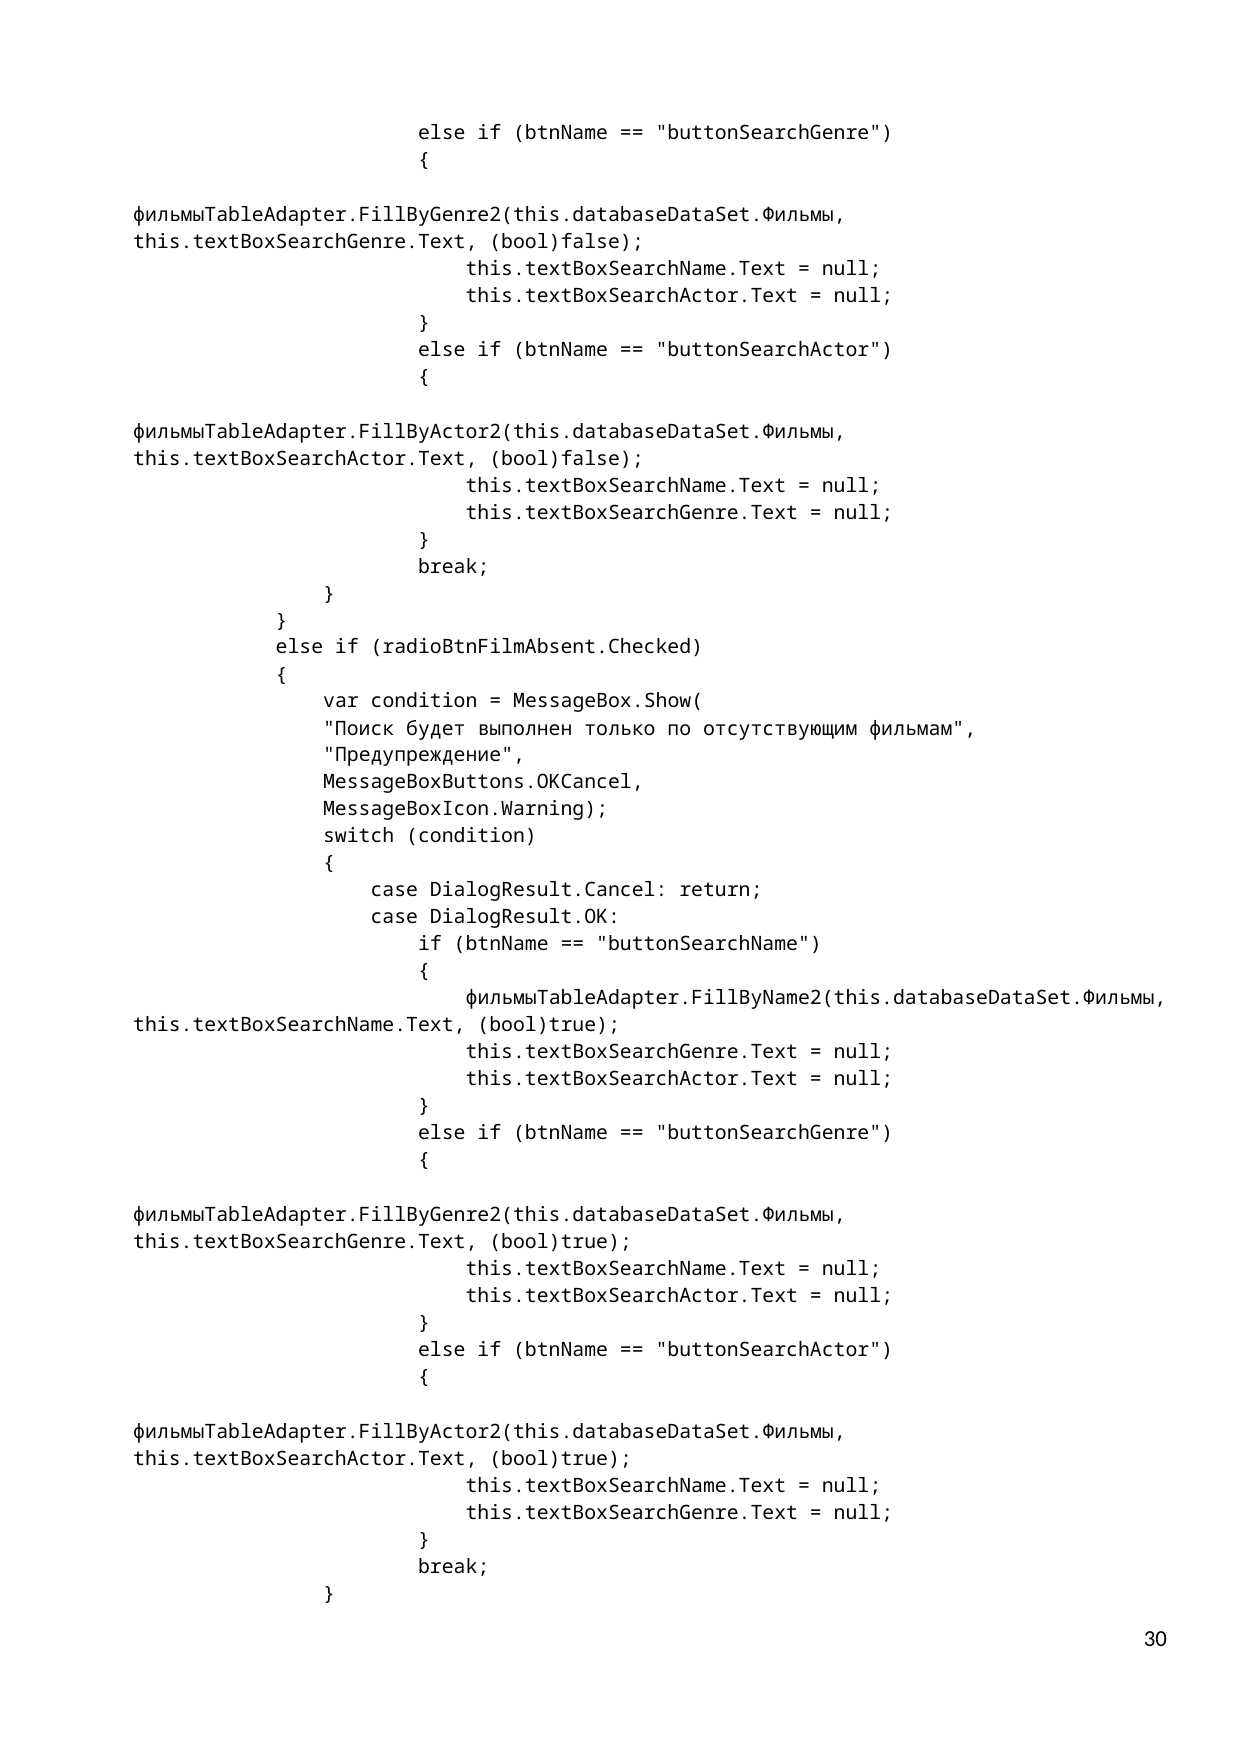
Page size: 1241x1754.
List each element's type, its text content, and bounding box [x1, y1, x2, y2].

text фильмыTableAdapter.FillByName2(this.databaseDataSet.Фильмы, this.textBoxSearchName.Text, (bool)true); [133, 983, 1167, 1037]
text { [133, 145, 1167, 172]
text else if (btnName == "buttonSearchActor") [133, 335, 1167, 362]
text { [133, 849, 1167, 876]
text фильмыTableAdapter.FillByGenre2(this.databaseDataSet.Фильмы, this.textBoxSearchGenre.Text, (bool)true); [133, 1172, 1167, 1254]
text } [133, 1091, 1167, 1118]
text this.textBoxSearchActor.Text = null; [133, 281, 1167, 308]
text switch (condition) [133, 822, 1167, 849]
text this.textBoxSearchGenre.Text = null; [133, 498, 1167, 525]
text break; [133, 1552, 1167, 1579]
text "Предупреждение", [133, 741, 1167, 768]
text else if (btnName == "buttonSearchGenre") [133, 1118, 1167, 1145]
text { [133, 957, 1167, 983]
text } [133, 1308, 1167, 1335]
text } [133, 1579, 1167, 1606]
text this.textBoxSearchName.Text = null; [133, 254, 1167, 281]
text фильмыTableAdapter.FillByActor2(this.databaseDataSet.Фильмы, this.textBoxSearchActor.Text, (bool)false); [133, 389, 1167, 471]
text this.textBoxSearchName.Text = null; [133, 1471, 1167, 1498]
text } [133, 1525, 1167, 1552]
text this.textBoxSearchGenre.Text = null; [133, 1498, 1167, 1525]
text this.textBoxSearchActor.Text = null; [133, 1281, 1167, 1308]
text фильмыTableAdapter.FillByGenre2(this.databaseDataSet.Фильмы, this.textBoxSearchGenre.Text, (bool)false); [133, 172, 1167, 254]
text { [133, 660, 1167, 687]
text else if (btnName == "buttonSearchGenre") [133, 118, 1167, 145]
text } [133, 579, 1167, 606]
text } [133, 308, 1167, 335]
text { [133, 1362, 1167, 1389]
text this.textBoxSearchName.Text = null; [133, 1254, 1167, 1281]
text { [133, 1145, 1167, 1172]
text "Поиск будет выполнен только по отсутствующим фильмам", [133, 714, 1167, 741]
text else if (radioBtnFilmAbsent.Checked) [133, 633, 1167, 660]
text MessageBoxButtons.OKCancel, [133, 768, 1167, 795]
text break; [133, 552, 1167, 579]
text case DialogResult.Cancel: return; [133, 876, 1167, 903]
text this.textBoxSearchName.Text = null; [133, 471, 1167, 498]
text фильмыTableAdapter.FillByActor2(this.databaseDataSet.Фильмы, this.textBoxSearchActor.Text, (bool)true); [133, 1389, 1167, 1471]
text MessageBoxIcon.Warning); [133, 795, 1167, 822]
text else if (btnName == "buttonSearchActor") [133, 1335, 1167, 1362]
text } [133, 606, 1167, 633]
text this.textBoxSearchActor.Text = null; [133, 1064, 1167, 1091]
text } [133, 525, 1167, 552]
text this.textBoxSearchGenre.Text = null; [133, 1037, 1167, 1064]
text { [133, 362, 1167, 389]
text if (btnName == "buttonSearchName") [133, 929, 1167, 957]
text var condition = MessageBox.Show( [133, 687, 1167, 714]
text case DialogResult.OK: [133, 903, 1167, 929]
